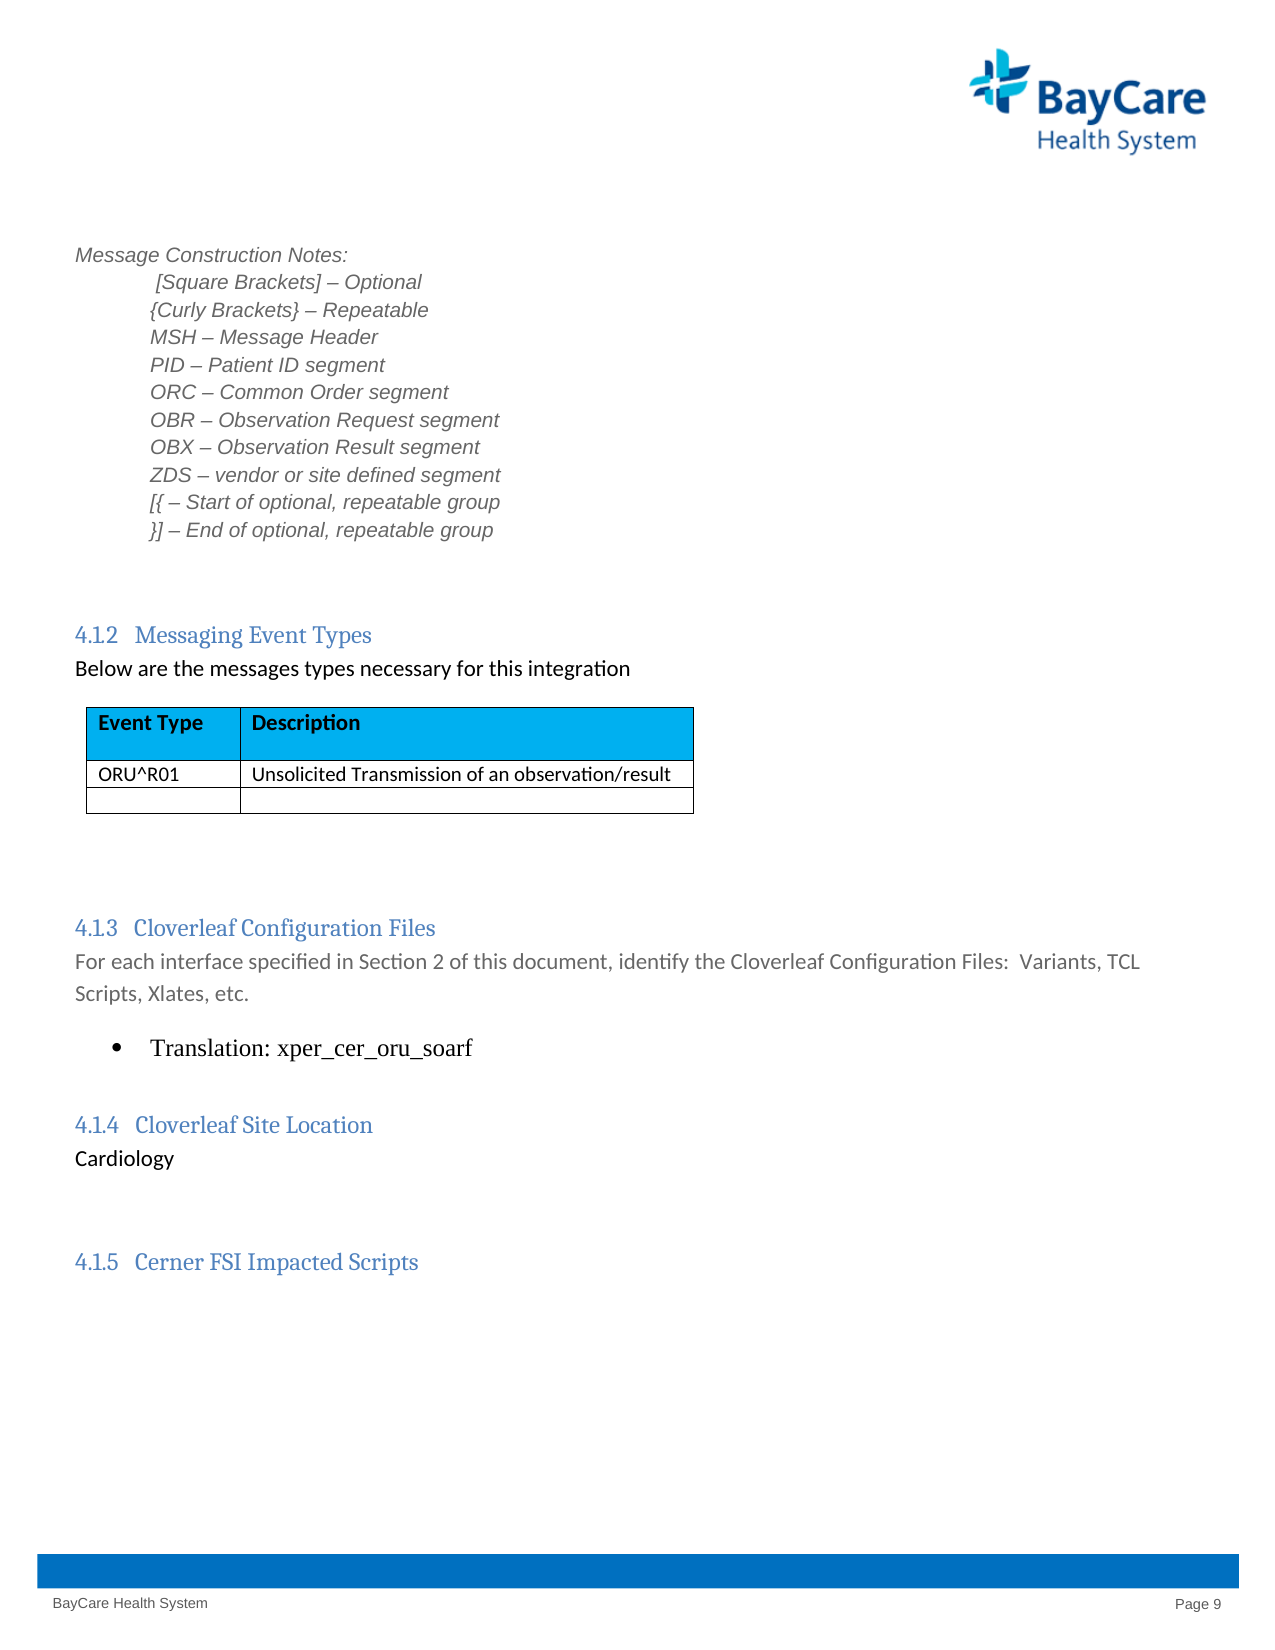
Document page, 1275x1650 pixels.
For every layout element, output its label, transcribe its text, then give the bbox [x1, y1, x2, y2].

text [{ – Start of optional, repeatable group [75, 490, 1200, 514]
table_header Description [241, 708, 693, 760]
text OBR – Observation Request segment [75, 408, 1200, 432]
subtitle 4.1.2 Messaging Event Types [75, 621, 1200, 650]
table_cell [241, 788, 693, 813]
text Message Construction Notes: [75, 243, 1200, 267]
subtitle 4.1.4 Cloverleaf Site Location [75, 1111, 1200, 1140]
subtitle 4.1.5 Cerner FSI Impacted Scripts [75, 1247, 1200, 1276]
text ZDS – vendor or site defined segment [75, 463, 1200, 487]
subtitle 4.1.3 Cloverleaf Configuration Files [75, 914, 1200, 943]
table_cell Unsolicited Transmission of an observation/result [241, 761, 693, 787]
table_cell ORU^R01 [87, 761, 240, 787]
table_cell [87, 788, 240, 813]
text }] – End of optional, repeatable group [75, 518, 1200, 542]
text Below are the messages types necessary for this integration [75, 654, 1200, 682]
text {Curly Brackets} – Repeatable [75, 298, 1200, 322]
text [Square Brackets] – Optional [75, 270, 1200, 294]
picture [951, 37, 1233, 168]
text ORC – Common Order segment [75, 380, 1200, 404]
text MSH – Message Header [75, 325, 1200, 349]
text OBX – Observation Result segment [75, 435, 1200, 459]
table_header Event Type [87, 708, 240, 760]
text PID – Patient ID segment [75, 353, 1200, 377]
